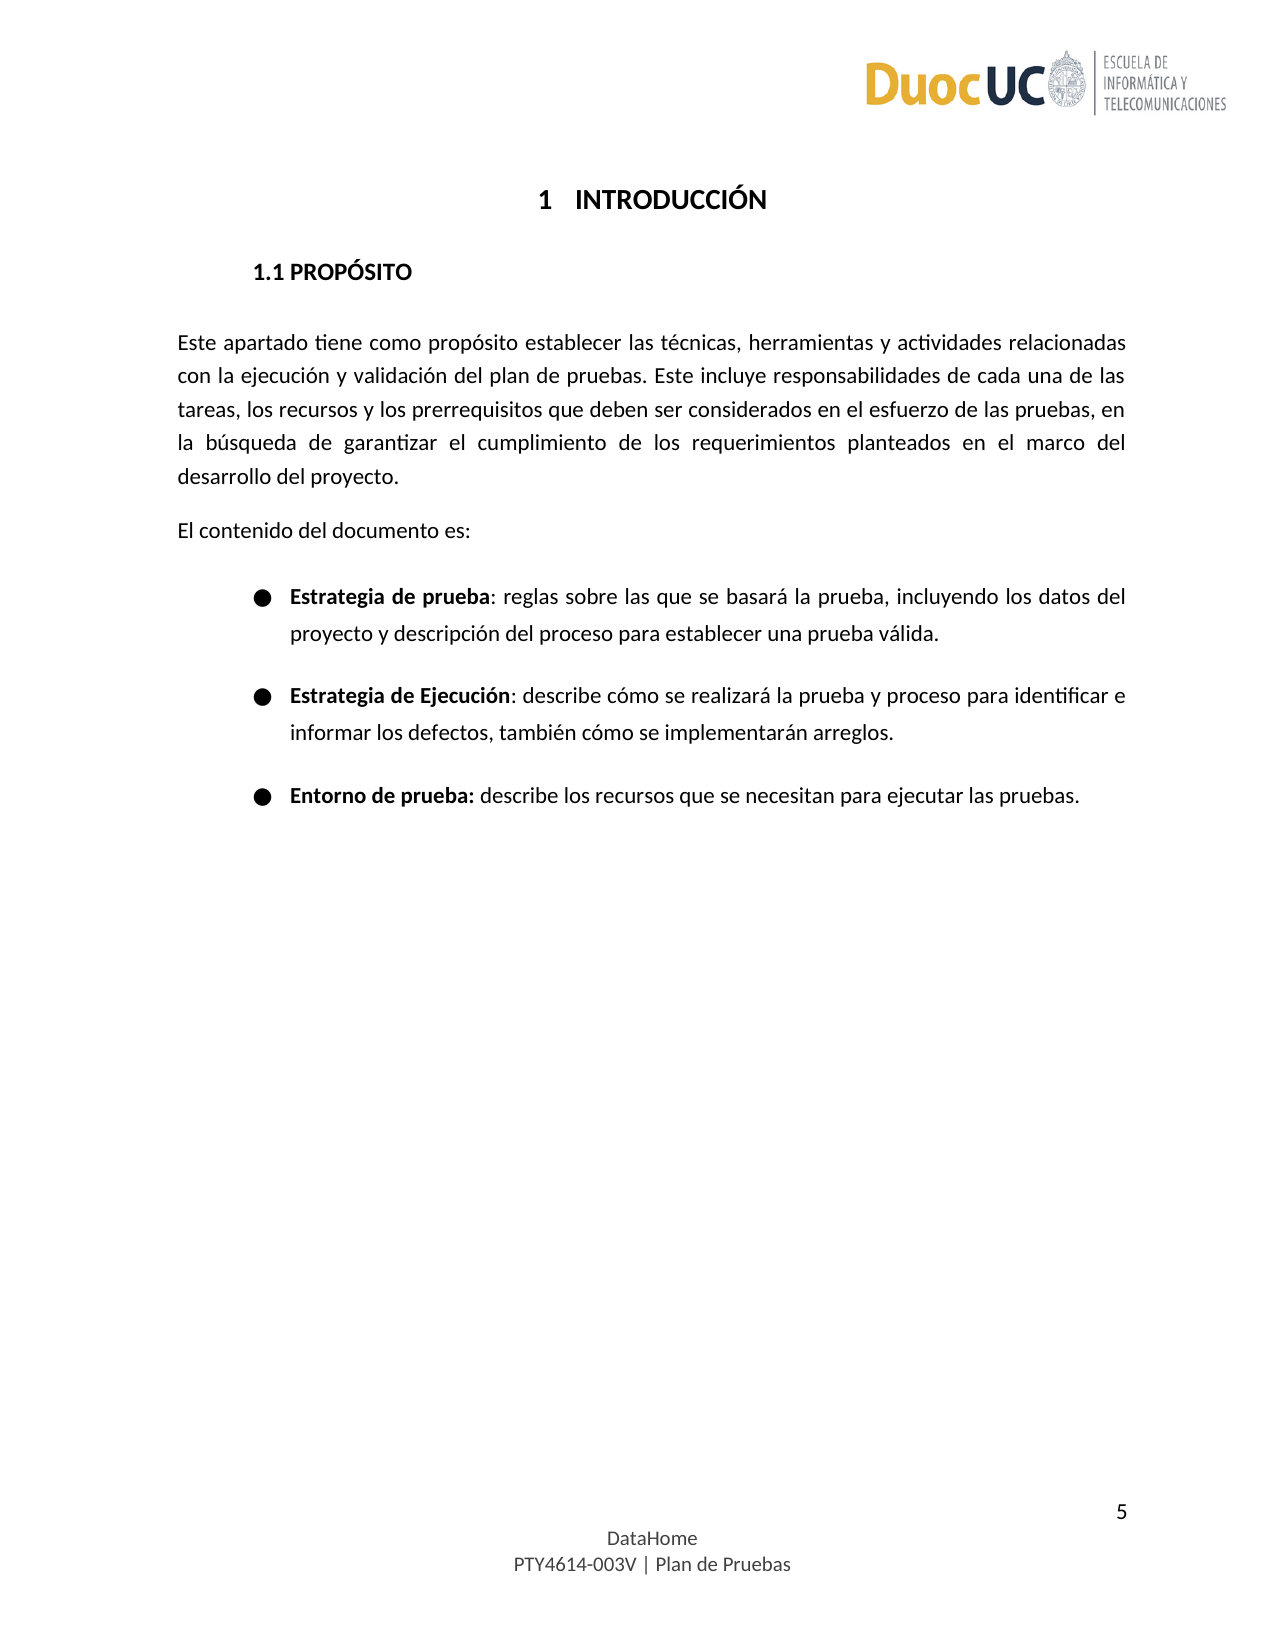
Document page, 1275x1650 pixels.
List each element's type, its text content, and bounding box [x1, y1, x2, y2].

subtitle PROPÓSITO [252, 256, 1127, 287]
list Estrategia de Ejecución: describe cómo se realizará la prueba y proceso para identificar e informar los defectos, también cómo se implementarán arreglos. [252, 670, 1127, 747]
list Estrategia de prueba: reglas sobre las que se basará la prueba, incluyendo los datos del proyecto y descripción del proceso para establecer una prueba válida. [252, 571, 1127, 647]
subtitle INTRODUCCIÓN [177, 181, 1127, 217]
text Este apartado tiene como propósito establecer las técnicas, herramientas y actividades relacionadas con la ejecución y validación del plan de pruebas. Este incluye responsabilidades de cada una de las tareas, los recursos y los prerrequisitos que deben ser considerados en el esfuerzo de las pruebas, en la búsqueda de garantizar el cumplimiento de los requerimientos planteados en el marco del desarrollo del proyecto. [177, 328, 1127, 490]
text El contenido del documento es: [177, 516, 1127, 544]
list Entorno de prueba: describe los recursos que se necesitan para ejecutar las pruebas. [252, 769, 1127, 816]
picture [857, 29, 1234, 133]
